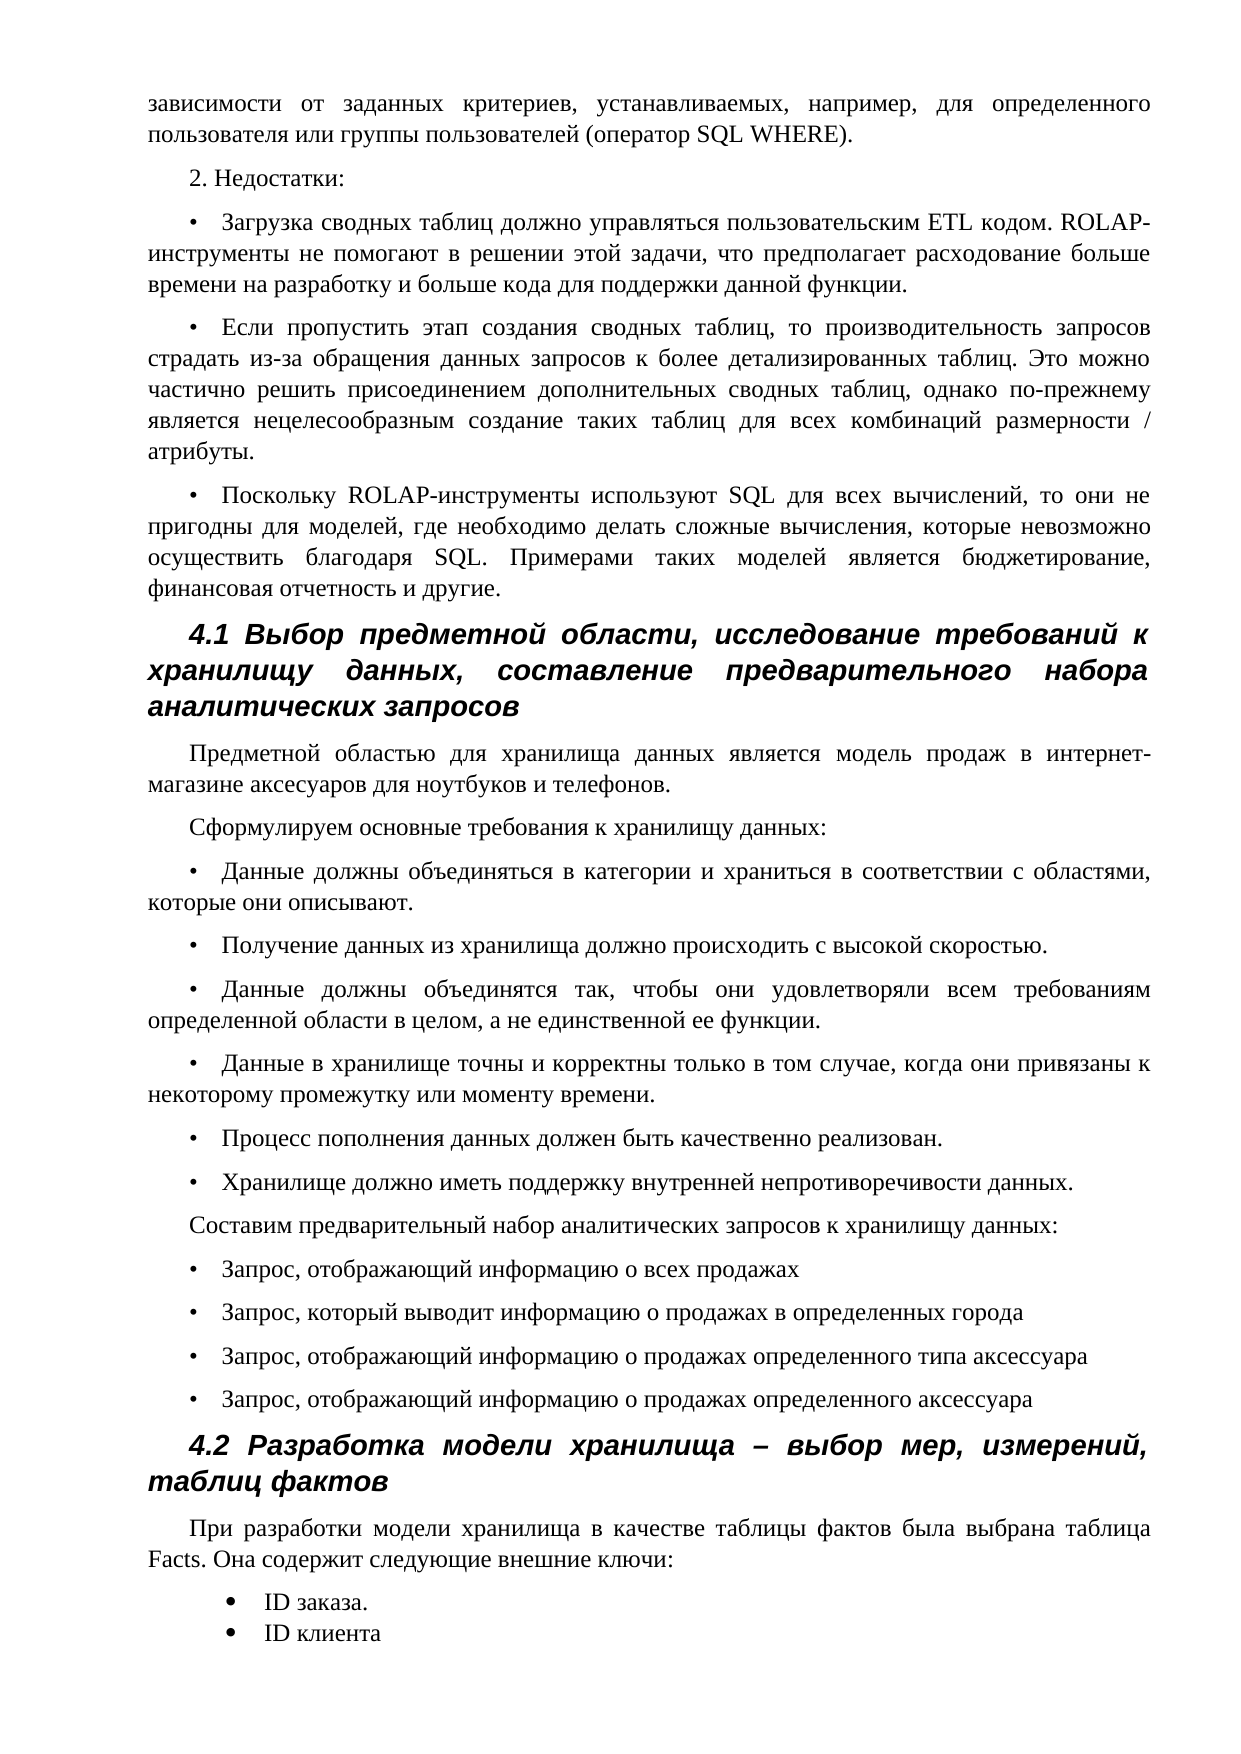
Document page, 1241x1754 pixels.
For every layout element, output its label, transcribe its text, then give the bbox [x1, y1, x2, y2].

text • Данные должны объединяться в категории и храниться в соответствии с областями, которые они описывают. [148, 856, 1152, 916]
subtitle 4.1 Выбор предметной области, исследование требований к хранилищу данных, составление предварительного набора аналитических запросов [148, 617, 1152, 722]
text При разработки модели хранилища в качестве таблицы фактов была выбрана таблица Facts. Она содержит следующие внешние ключи: [148, 1513, 1152, 1572]
text • Процесс пополнения данных должен быть качественно реализован. [148, 1123, 1152, 1152]
text • Данные должны объединятся так, чтобы они удовлетворяли всем требованиям определенной области в целом, а не единственной ее функции. [148, 974, 1152, 1034]
text Составим предварительный набор аналитических запросов к хранилищу данных: [148, 1210, 1152, 1239]
text • Поскольку ROLAP-инструменты используют SQL для всех вычислений, то они не пригодны для моделей, где необходимо делать сложные вычисления, которые невозможно осуществить благодаря SQL. Примерами таких моделей является бюджетирование, финансовая отчетность и другие. [148, 480, 1152, 602]
list ID клиента [226, 1618, 1152, 1647]
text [148, 88, 1152, 148]
text • Если пропустить этап создания сводных таблиц, то производительность запросов страдать из-за обращения данных запросов к более детализированных таблиц. Это можно частично решить присоединением дополнительных сводных таблиц, однако по-прежнему является нецелесообразным создание таких таблиц для всех комбинаций размерности / атрибуты. [148, 312, 1152, 465]
text Сформулируем основные требования к хранилищу данных: [148, 812, 1152, 841]
text Предметной областью для хранилища данных является модель продаж в интернет-магазине аксесуаров для ноутбуков и телефонов. [148, 738, 1152, 797]
text • Запрос, отображающий информацию о продажах определенного типа аксессуара [148, 1341, 1152, 1369]
list ID заказа. [226, 1587, 1152, 1616]
text • Запрос, отображающий информацию о всех продажах [148, 1254, 1152, 1282]
text • Запрос, отображающий информацию о продажах определенного аксессуара [148, 1384, 1152, 1413]
text • Хранилище должно иметь поддержку внутренней непротиворечивости данных. [148, 1167, 1152, 1195]
text • Данные в хранилище точны и корректны только в том случае, когда они привязаны к некоторому промежутку или моменту времени. [148, 1048, 1152, 1108]
text • Получение данных из хранилища должно происходить с высокой скоростью. [148, 930, 1152, 959]
text 2. Недостатки: [148, 163, 1152, 192]
text • Запрос, который выводит информацию о продажах в определенных города [148, 1297, 1152, 1326]
text • Загрузка сводных таблиц должно управляться пользовательским ETL кодом. ROLAP-инструменты не помогают в решении этой задачи, что предполагает расходование больше времени на разработку и больше кода для поддержки данной функции. [148, 207, 1152, 297]
subtitle 4.2 Разработка модели хранилища – выбор мер, измерений, таблиц фактов [148, 1428, 1152, 1497]
